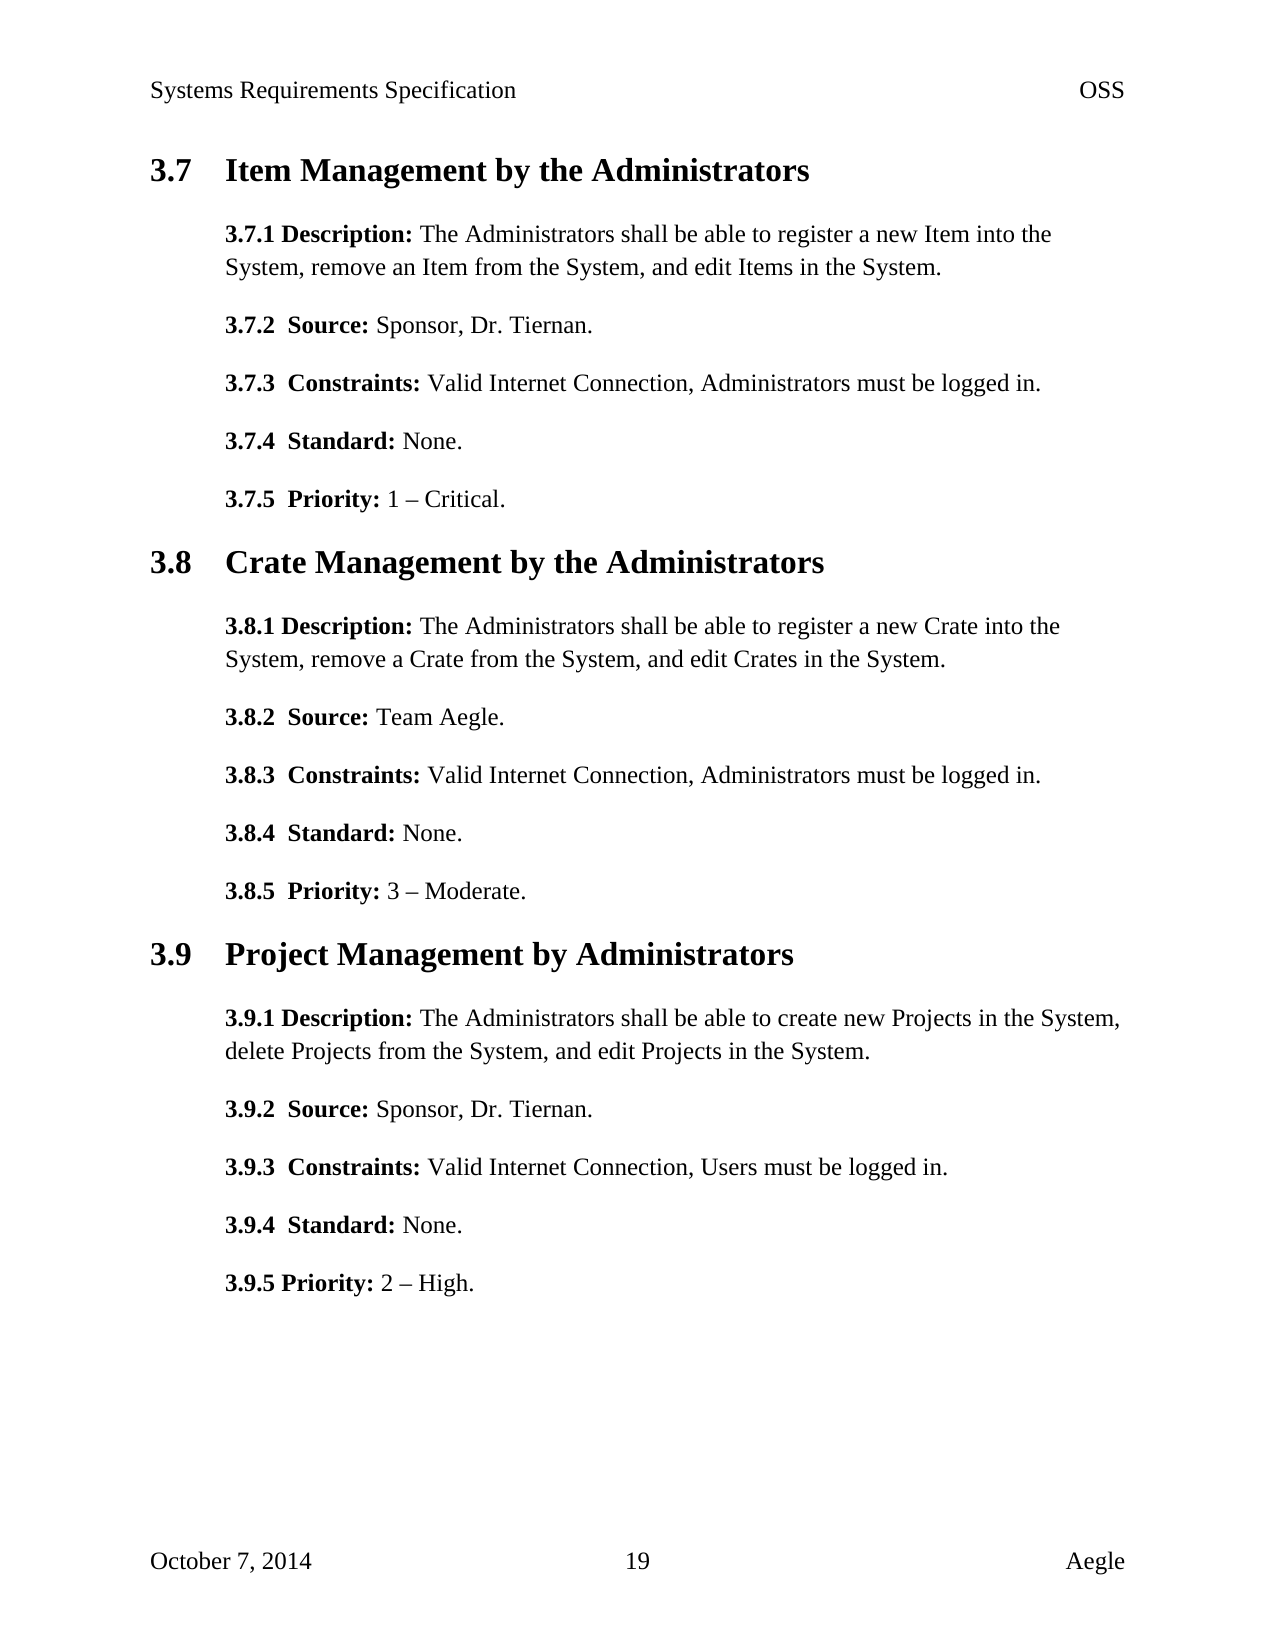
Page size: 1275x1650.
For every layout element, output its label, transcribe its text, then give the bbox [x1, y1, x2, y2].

subtitle 3.9 Project Management by Administrators [150, 934, 1125, 973]
subtitle 3.8.3 Constraints: Valid Internet Connection, Administrators must be logged in. [225, 760, 1125, 789]
subtitle 3.7.4 Standard: None. [225, 426, 1125, 455]
subtitle 3.7 Item Management by the Administrators [150, 150, 1125, 188]
subtitle 3.9.1 Description: The Administrators shall be able to create new Projects in the System, delete Projects from the System, and edit Projects in the System. [225, 1003, 1125, 1065]
subtitle 3.8.1 Description: The Administrators shall be able to register a new Crate into the System, remove a Crate from the System, and edit Crates in the System. [225, 611, 1125, 673]
subtitle 3.8.4 Standard: None. [225, 818, 1125, 847]
subtitle 3.8 Crate Management by the Administrators [150, 542, 1125, 581]
subtitle 3.7.2 Source: Sponsor, Dr. Tiernan. [225, 310, 1125, 339]
subtitle 3.8.2 Source: Team Aegle. [225, 702, 1125, 731]
subtitle 3.9.4 Standard: None. [225, 1211, 1125, 1239]
subtitle 3.7.3 Constraints: Valid Internet Connection, Administrators must be logged in. [225, 368, 1125, 397]
subtitle 3.9.2 Source: Sponsor, Dr. Tiernan. [225, 1094, 1125, 1123]
subtitle 3.7.5 Priority: 1 – Critical. [225, 484, 1125, 513]
subtitle 3.7.1 Description: The Administrators shall be able to register a new Item into the System, remove an Item from the System, and edit Items in the System. [225, 219, 1125, 281]
subtitle 3.9.3 Constraints: Valid Internet Connection, Users must be logged in. [225, 1152, 1125, 1181]
subtitle 3.9.5 Priority: 2 – High. [225, 1268, 1125, 1297]
subtitle 3.8.5 Priority: 3 – Moderate. [225, 876, 1125, 905]
